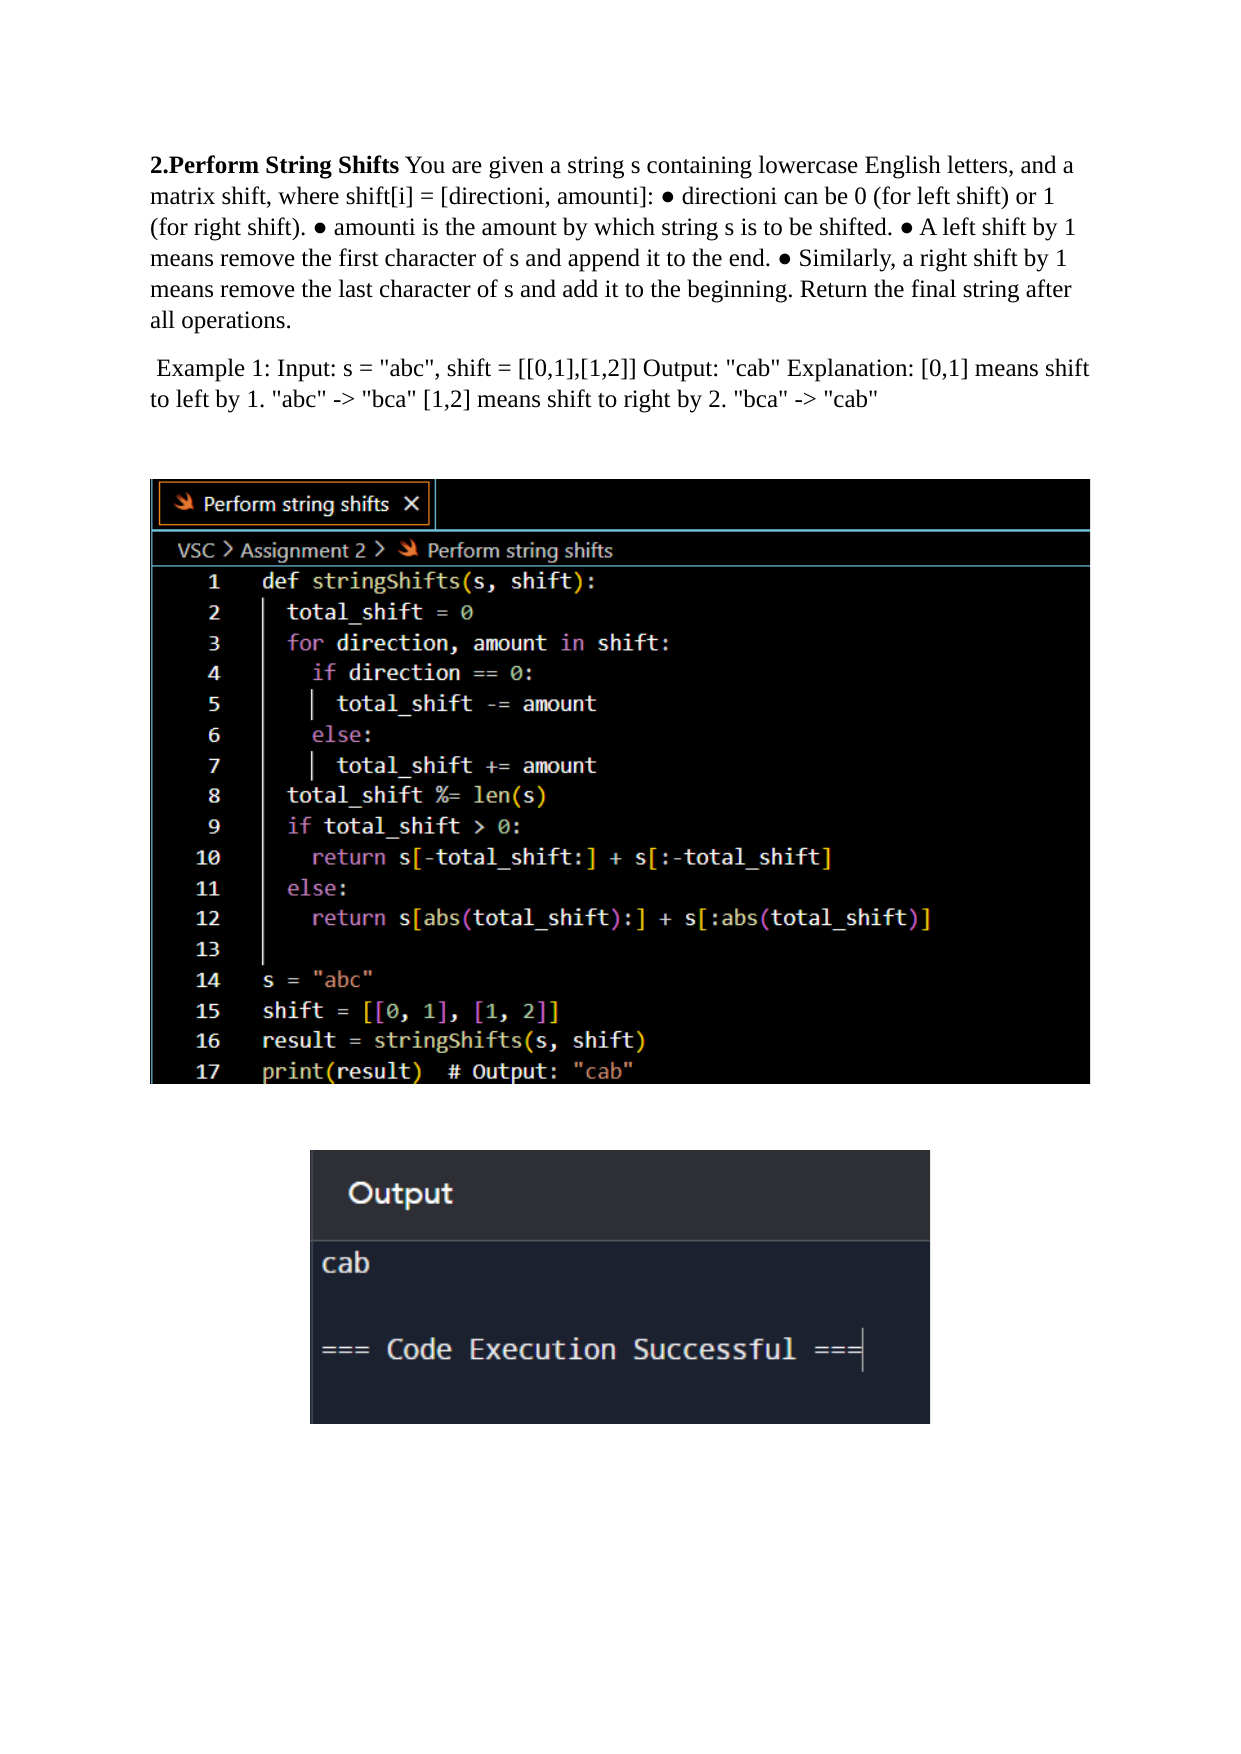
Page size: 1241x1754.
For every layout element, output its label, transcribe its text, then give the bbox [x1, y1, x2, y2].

text 2.Perform String Shifts You are given a string s containing lowercase English letters, and a matrix shift, where shift[i] = [directioni, amounti]: ● directioni can be 0 (for left shift) or 1 (for right shift). ● amounti is the amount by which string s is to be shifted. ● A left shift by 1 means remove the first character of s and append it to the end. ● Similarly, a right shift by 1 means remove the last character of s and add it to the beginning. Return the final string after all operations. [150, 150, 1090, 334]
picture [310, 1150, 931, 1424]
text Example 1: Input: s = "abc", shift = [[0,1],[1,2]] Output: "cab" Explanation: [0,1] means shift to left by 1. "abc" -> "bca" [1,2] means shift to right by 2. "bca" -> "cab" [150, 353, 1090, 413]
picture [150, 479, 1091, 1084]
